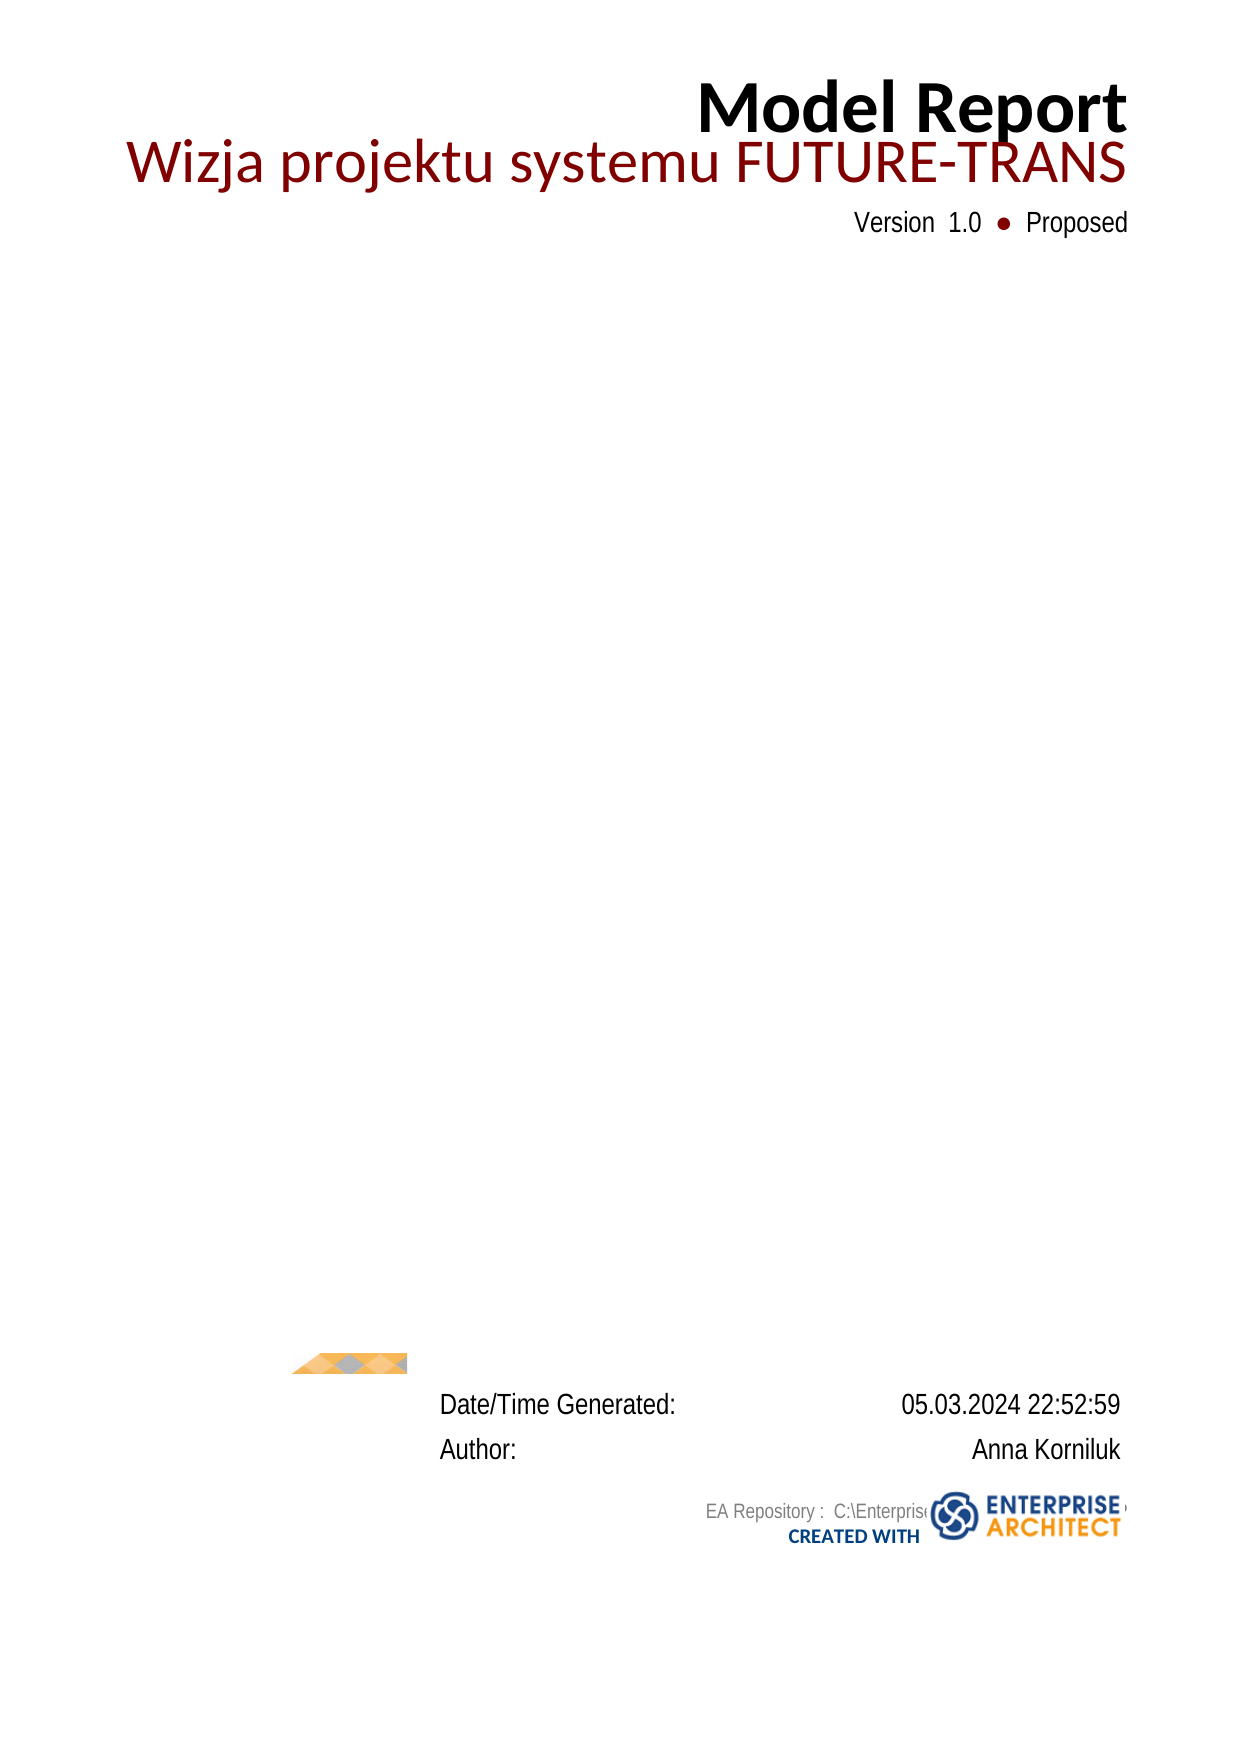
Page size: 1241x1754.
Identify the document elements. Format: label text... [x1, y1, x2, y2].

table_cell [113, 1523, 1134, 1579]
picture [926, 1487, 1125, 1543]
table_cell EA Repository : C:\Enterprise Architect 16.1\MPSI.EAP [113, 920, 1134, 1523]
table_header Model Report Wizja projektu systemu FUTURE-TRANS Version 1.0 ● Proposed [113, 113, 1134, 920]
picture [291, 1353, 408, 1374]
